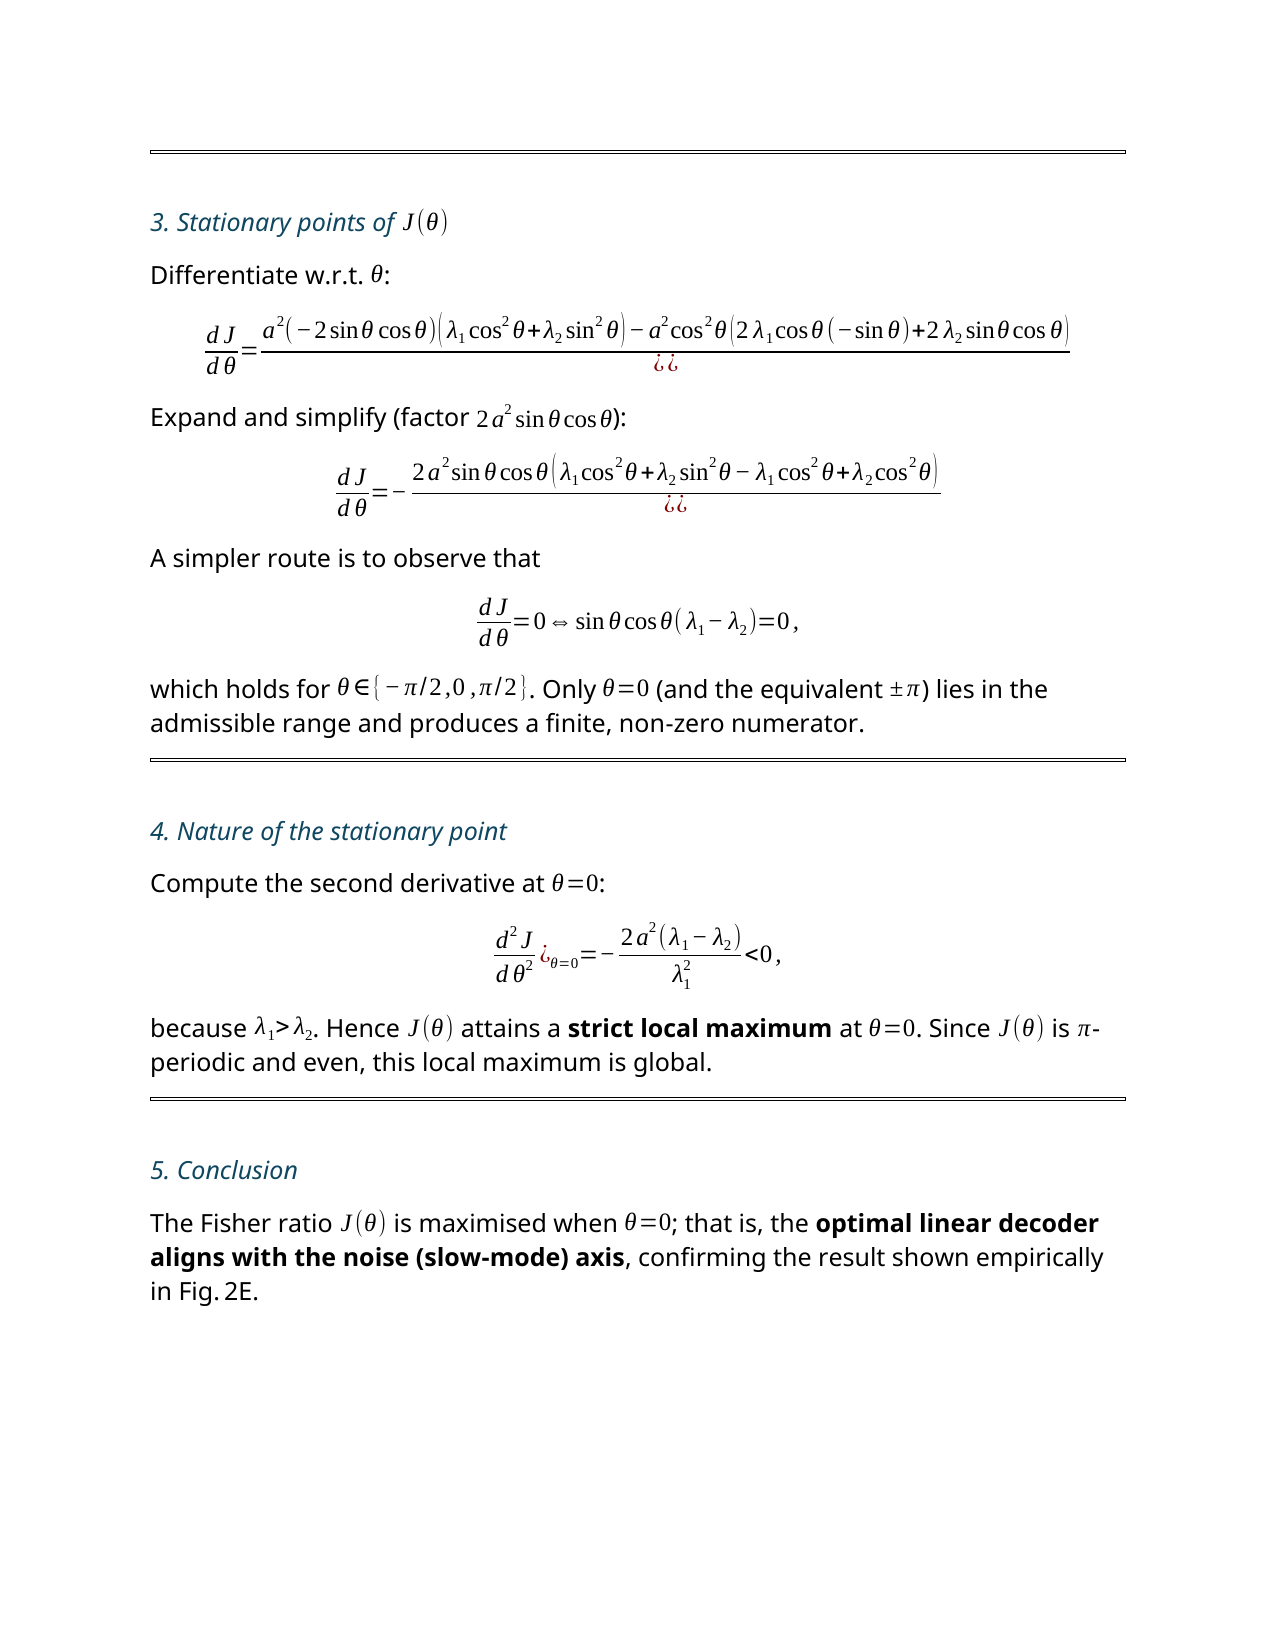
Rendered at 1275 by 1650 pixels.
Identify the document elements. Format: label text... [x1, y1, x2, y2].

subtitle 4. Nature of the stationary point [150, 813, 1125, 847]
text Compute the second derivative at : [150, 866, 1125, 900]
text The Fisher ratio is maximised when ; that is, the optimal linear decoder aligns with the noise (slow‑mode) axis, confirming the result shown empirically in Fig. 2E. [150, 1206, 1125, 1308]
subtitle 3. Stationary points of [150, 205, 1125, 239]
text because . Hence attains a strict local maximum at . Since is ‑periodic and even, this local maximum is global. [150, 1011, 1125, 1079]
text which holds for . Only (and the equivalent ) lies in the admissible range and produces a finite, non‑zero numerator. [150, 671, 1125, 739]
text A simpler route is to observe that [150, 541, 1125, 575]
text Differentiate w.r.t. : [150, 258, 1125, 292]
text Expand and simplify (factor ): [150, 399, 1125, 433]
subtitle 5. Conclusion [150, 1153, 1125, 1187]
